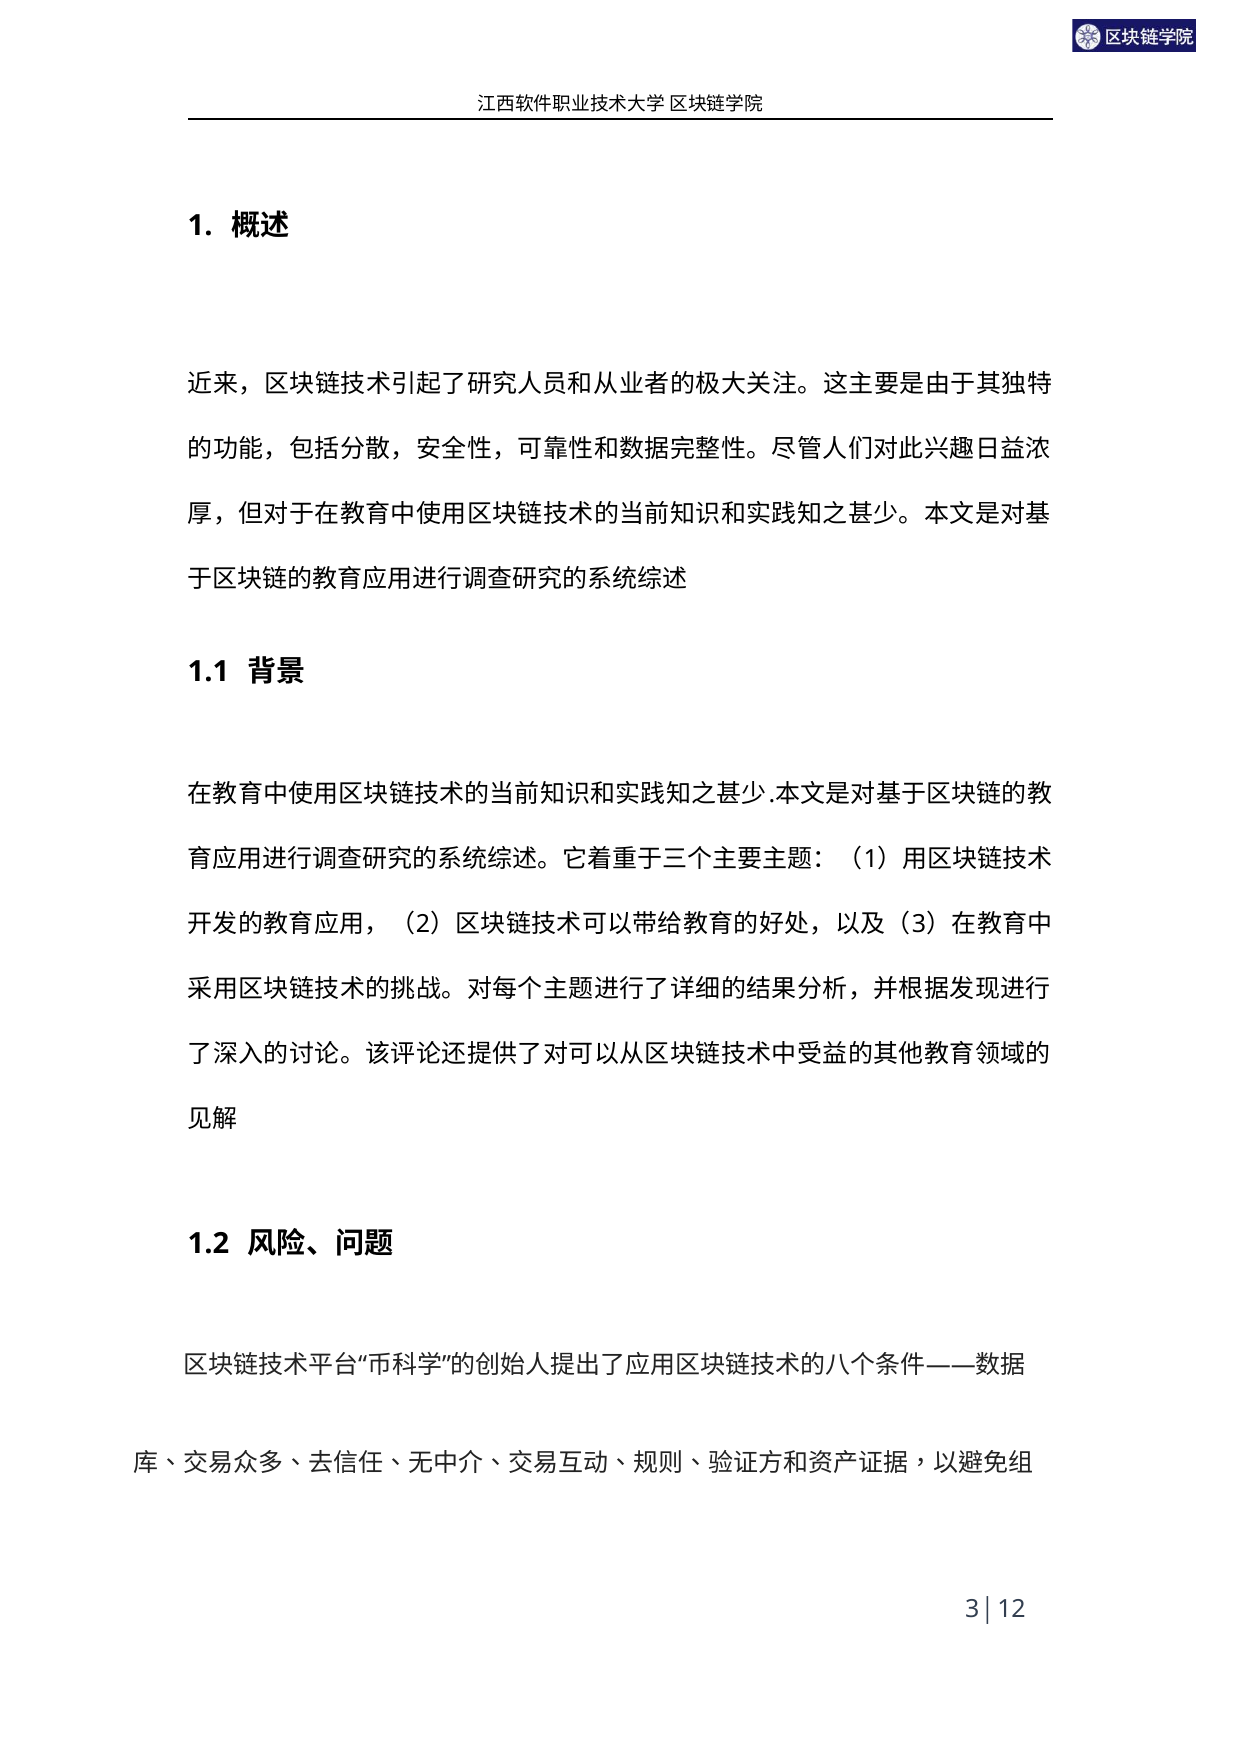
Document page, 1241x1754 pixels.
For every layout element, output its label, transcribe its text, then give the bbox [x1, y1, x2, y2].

picture [1070, 19, 1196, 51]
subtitle 概述 [187, 190, 1053, 255]
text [133, 1332, 1041, 1494]
subtitle 风险、问题 [187, 1208, 1053, 1273]
subtitle 背景 [187, 636, 1053, 701]
text 在教育中使用区块链技术的当前知识和实践知之甚少.本文是对基于区块链的教育应用进行调查研究的系统综述。它着重于三个主要主题：（1）用区块链技术开发的教育应用，（2）区块链技术可以带给教育的好处，以及（3）在教育中采用区块链技术的挑战。对每个主题进行了详细的结果分析，并根据发现进行了深入的讨论。该评论还提供了对可以从区块链技术中受益的其他教育领域的见解 [187, 759, 1053, 1149]
text 近来，区块链技术引起了研究人员和从业者的极大关注。这主要是由于其独特的功能，包括分散，安全性，可靠性和数据完整性。尽管人们对此兴趣日益浓厚，但对于在教育中使用区块链技术的当前知识和实践知之甚少。本文是对基于区块链的教育应用进行调查研究的系统综述 [187, 349, 1053, 609]
